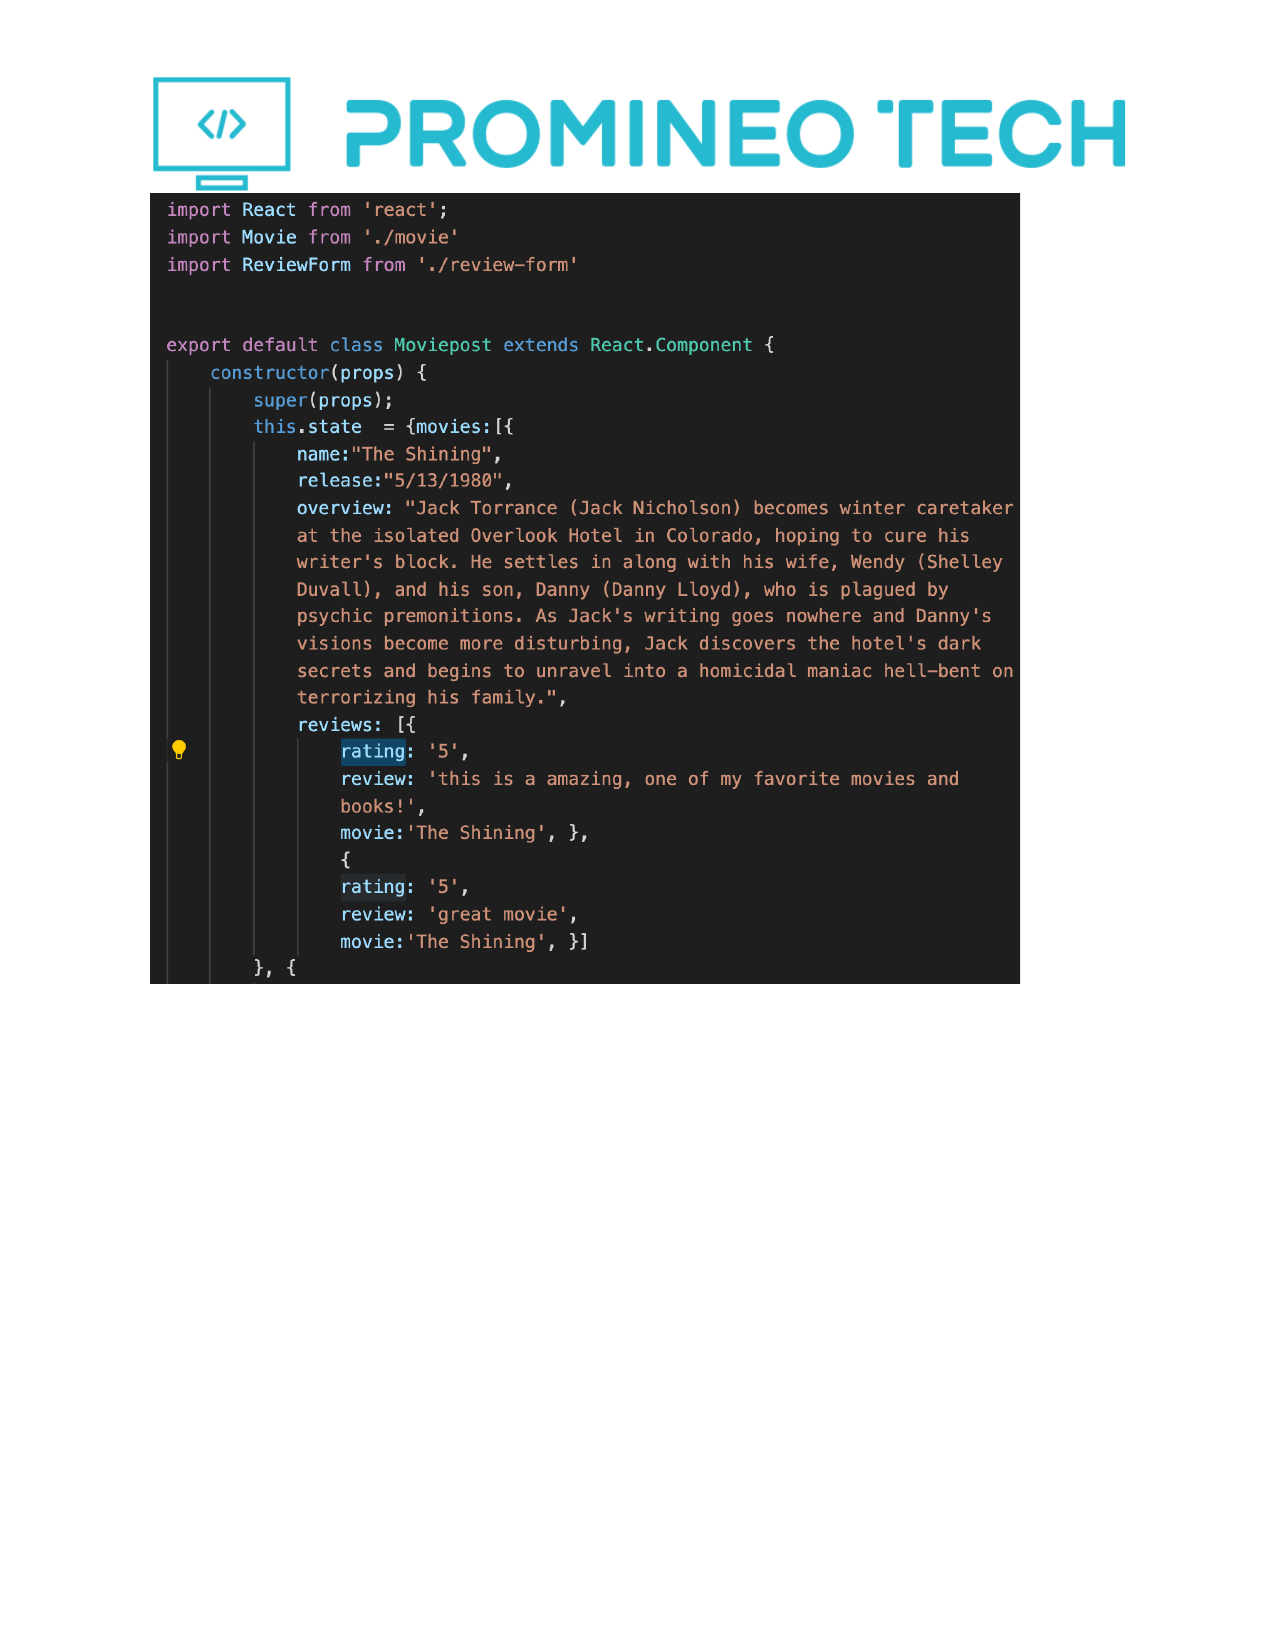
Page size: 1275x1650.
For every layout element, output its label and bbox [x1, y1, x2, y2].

picture [150, 75, 1125, 984]
